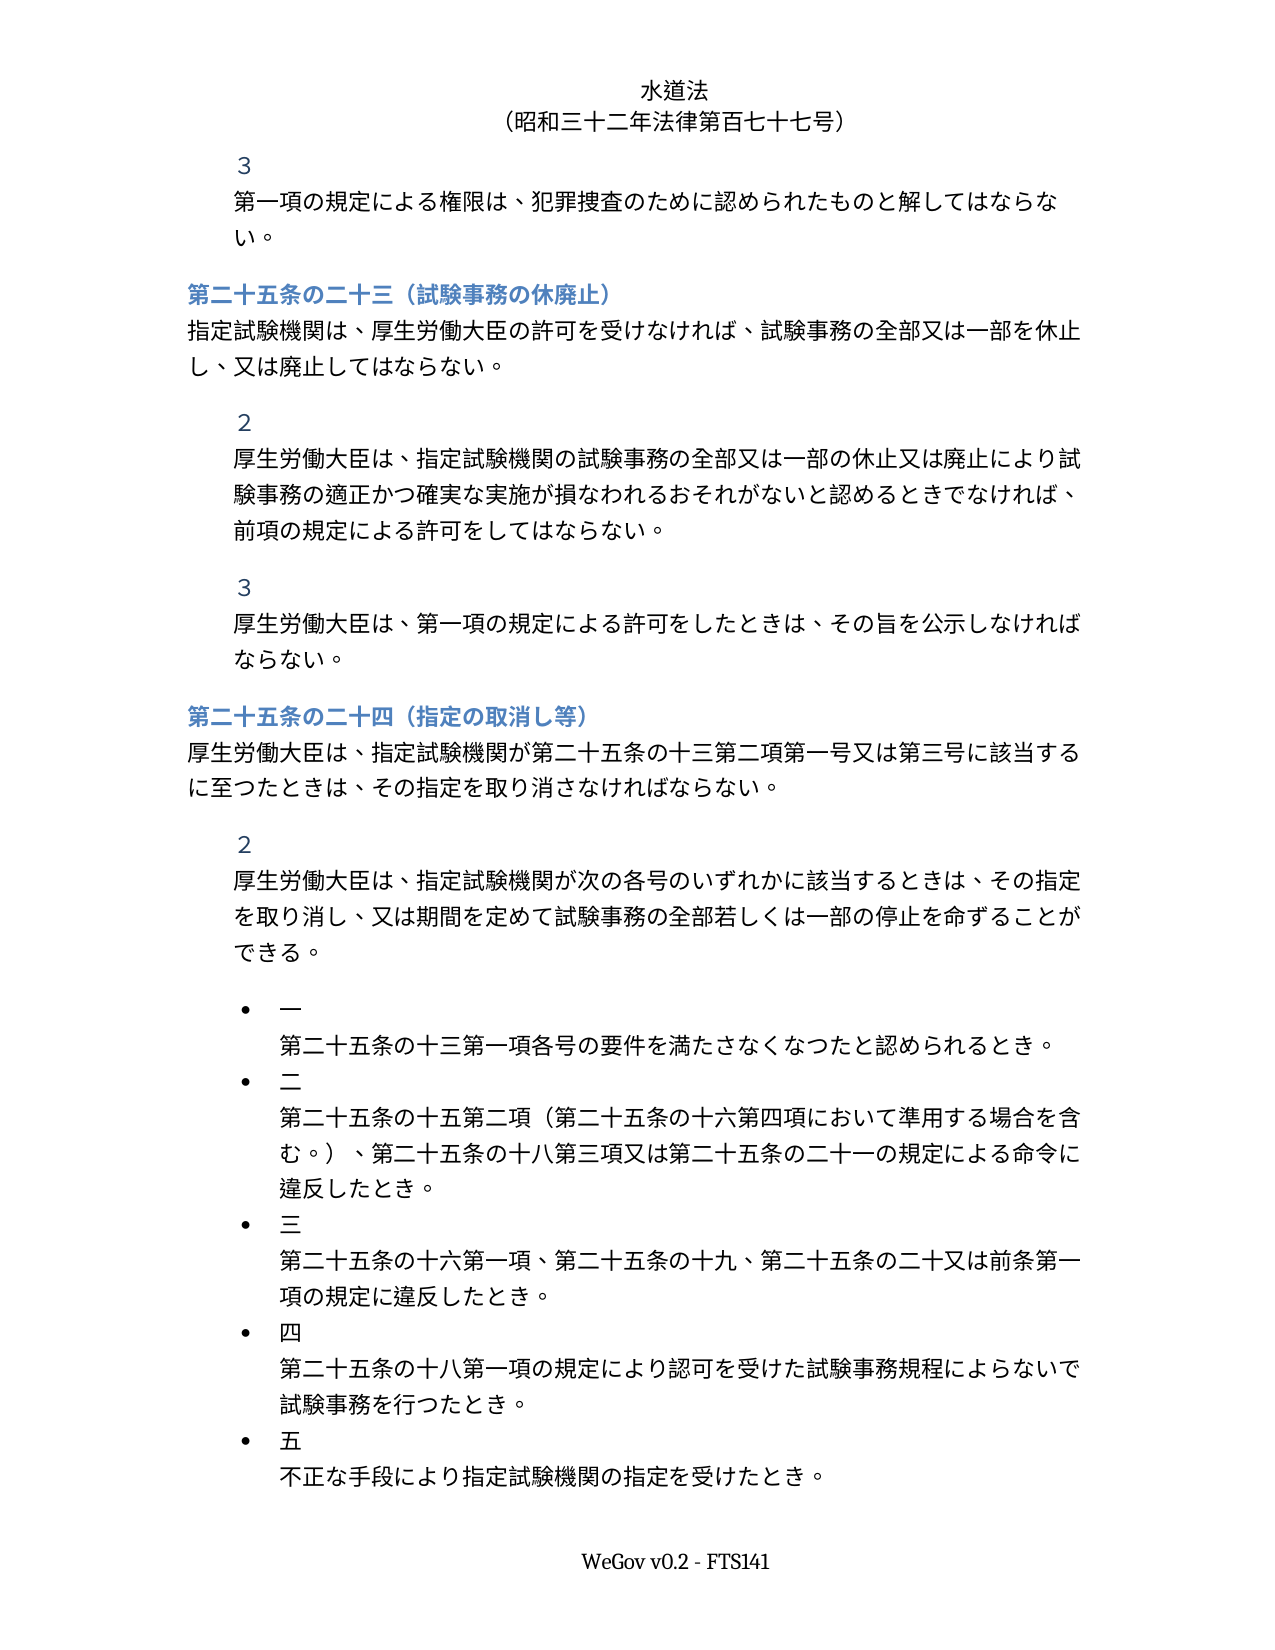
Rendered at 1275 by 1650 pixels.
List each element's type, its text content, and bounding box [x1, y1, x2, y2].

text 指定試験機関は、厚生労働大臣の許可を受けなければ、試験事務の全部又は一部を休止し、又は廃止してはならない。 [187, 314, 1087, 382]
subtitle ２ [233, 407, 1087, 438]
text 厚生労働大臣は、指定試験機関の試験事務の全部又は一部の休止又は廃止により試験事務の適正かつ確実な実施が損なわれるおそれがないと認めるときでなければ、前項の規定による許可をしてはならない。 [233, 443, 1087, 546]
text 厚生労働大臣は、第一項の規定による許可をしたときは、その旨を公示しなければならない。 [233, 608, 1087, 675]
list 二 第二十五条の十五第二項（第二十五条の十六第四項において準用する場合を含む。）、第二十五条の十八第三項又は第二十五条の二十一の規定による命令に違反したとき。 [242, 1066, 1087, 1205]
text 厚生労働大臣は、指定試験機関が第二十五条の十三第二項第一号又は第三号に該当するに至つたときは、その指定を取り消さなければならない。 [187, 736, 1087, 804]
list 三 第二十五条の十六第一項、第二十五条の十九、第二十五条の二十又は前条第一項の規定に違反したとき。 [242, 1209, 1087, 1312]
subtitle 第二十五条の二十四（指定の取消し等） [187, 701, 1087, 732]
subtitle ３ [233, 150, 1087, 181]
subtitle 第二十五条の二十三（試験事務の休廃止） [187, 279, 1087, 310]
list 四 第二十五条の十八第一項の規定により認可を受けた試験事務規程によらないで試験事務を行つたとき。 [242, 1317, 1087, 1420]
list 一 第二十五条の十三第一項各号の要件を満たさなくなつたと認められるとき。 [242, 994, 1087, 1061]
subtitle ３ [233, 572, 1087, 603]
text 厚生労働大臣は、指定試験機関が次の各号のいずれかに該当するときは、その指定を取り消し、又は期間を定めて試験事務の全部若しくは一部の停止を命ずることができる。 [233, 865, 1087, 968]
text 第一項の規定による権限は、犯罪捜査のために認められたものと解してはならない。 [233, 186, 1087, 253]
list 五 不正な手段により指定試験機関の指定を受けたとき。 [242, 1425, 1087, 1492]
subtitle ２ [233, 829, 1087, 860]
